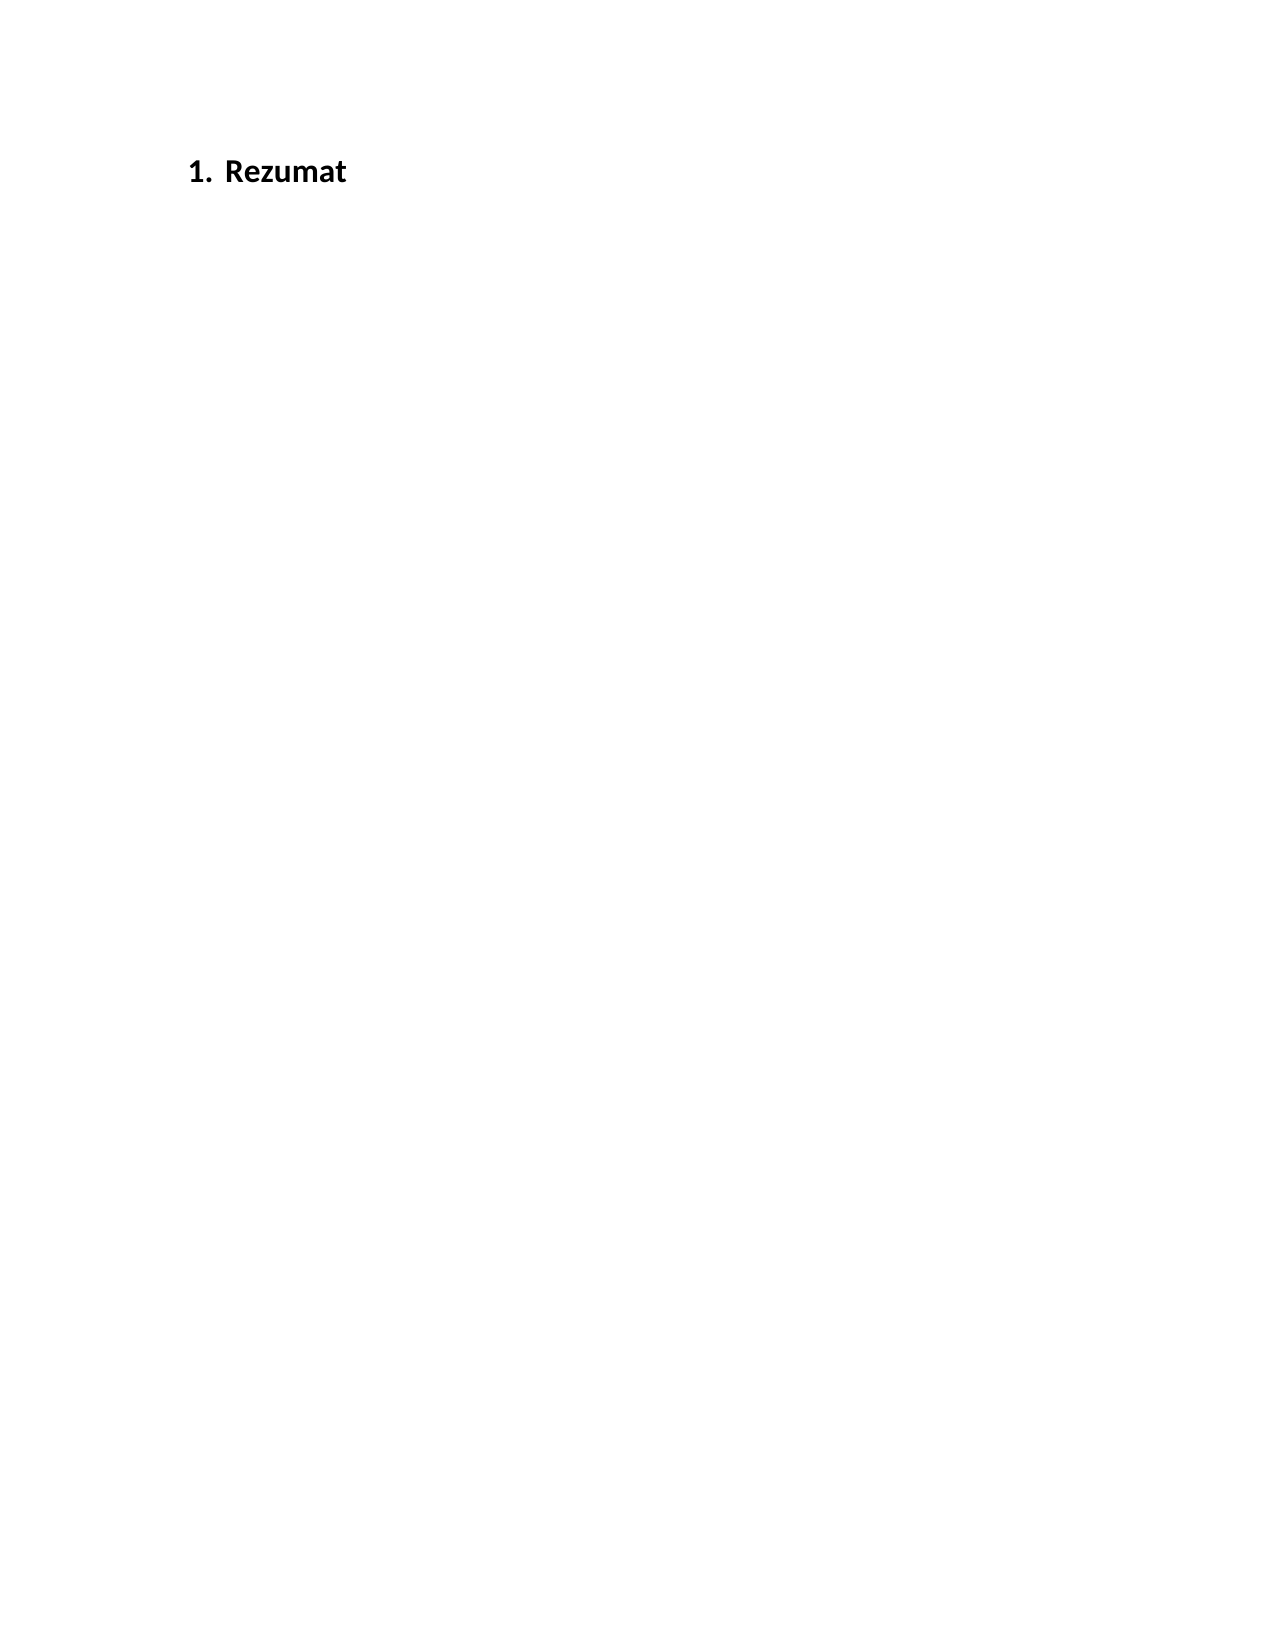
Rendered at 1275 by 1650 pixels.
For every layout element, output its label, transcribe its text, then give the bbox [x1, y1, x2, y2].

list Rezumat [187, 150, 1125, 191]
